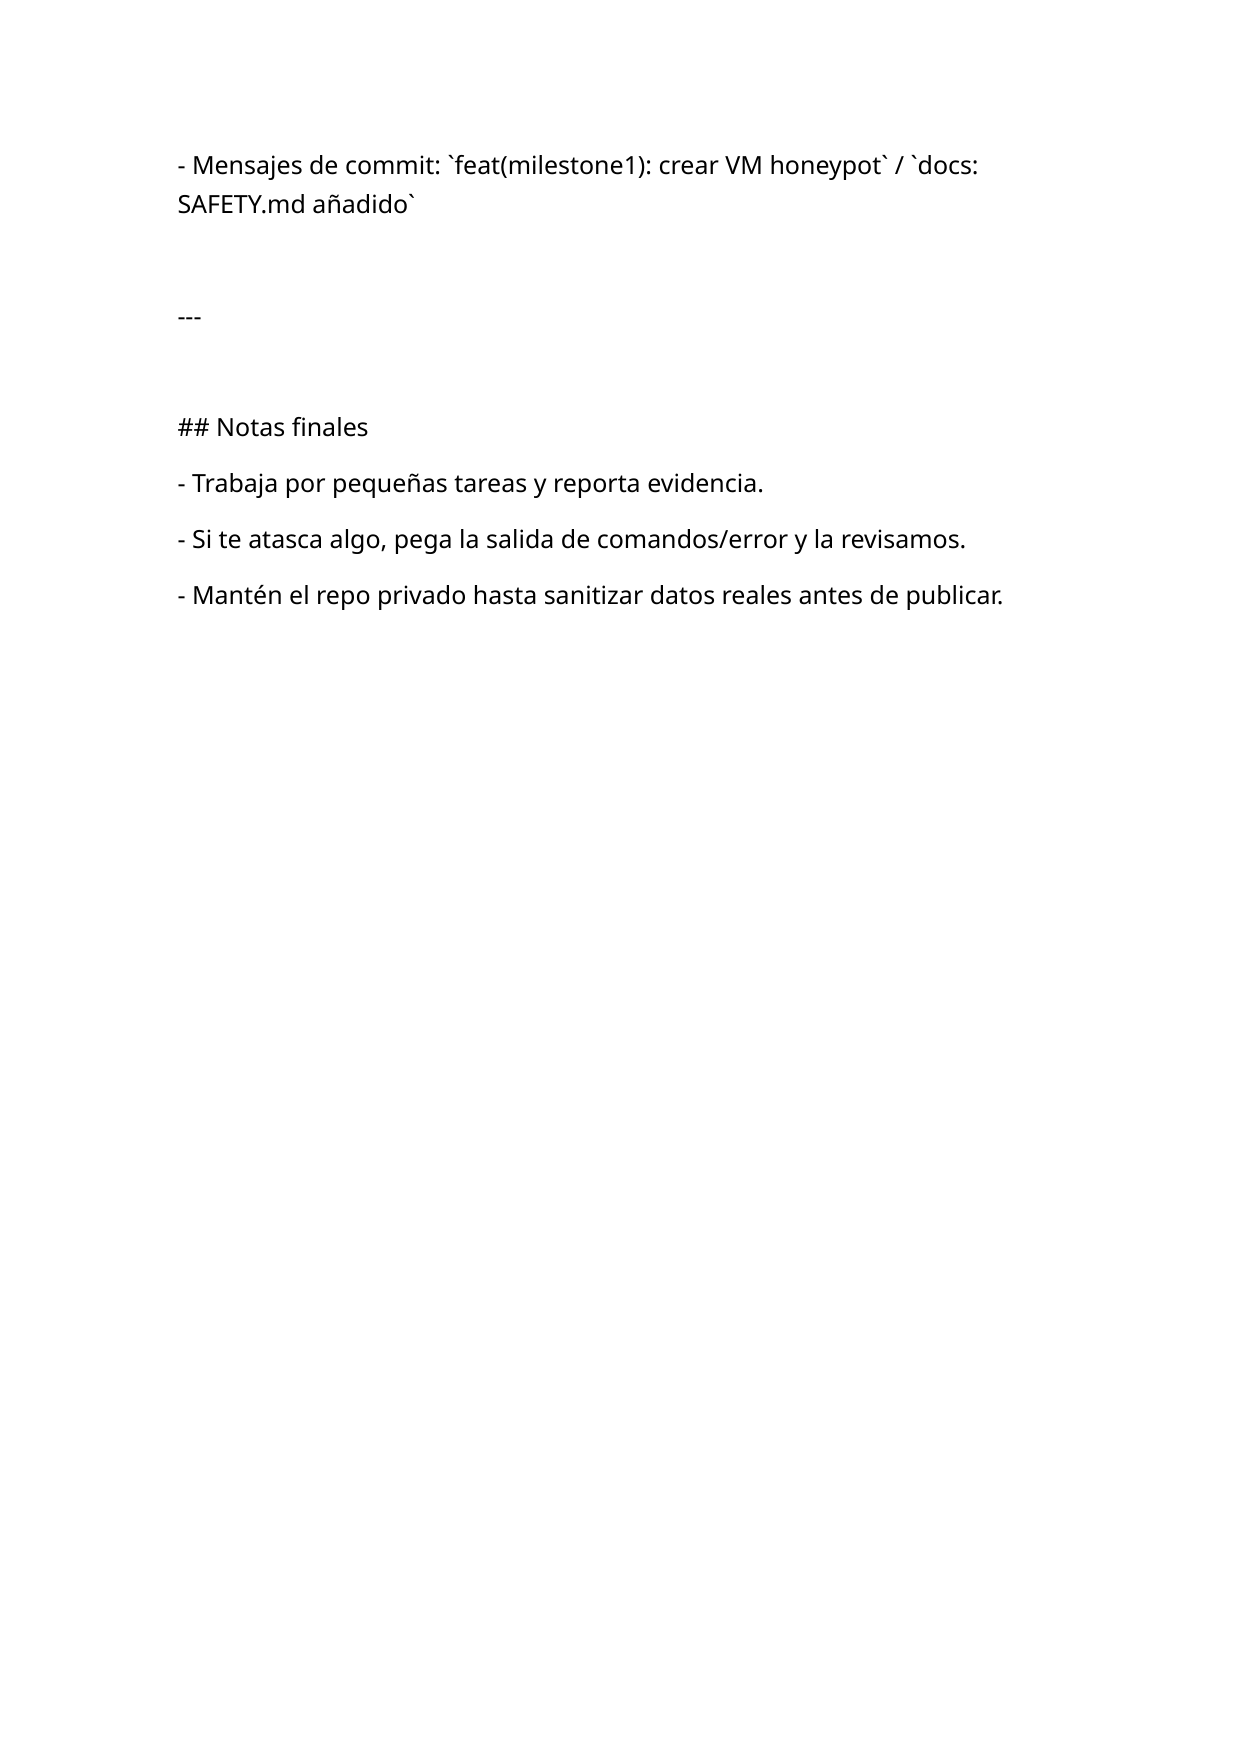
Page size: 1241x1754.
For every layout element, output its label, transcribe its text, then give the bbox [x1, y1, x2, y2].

text - Trabaja por pequeñas tareas y reporta evidencia. [177, 466, 1063, 500]
text ## Notas finales [177, 410, 1063, 444]
text - Mensajes de commit: `feat(milestone1): crear VM honeypot` / `docs: SAFETY.md añadido` [177, 148, 1063, 221]
text - Mantén el repo privado hasta sanitizar datos reales antes de publicar. [177, 578, 1063, 612]
text --- [177, 298, 1063, 332]
text - Si te atasca algo, pega la salida de comandos/error y la revisamos. [177, 522, 1063, 556]
